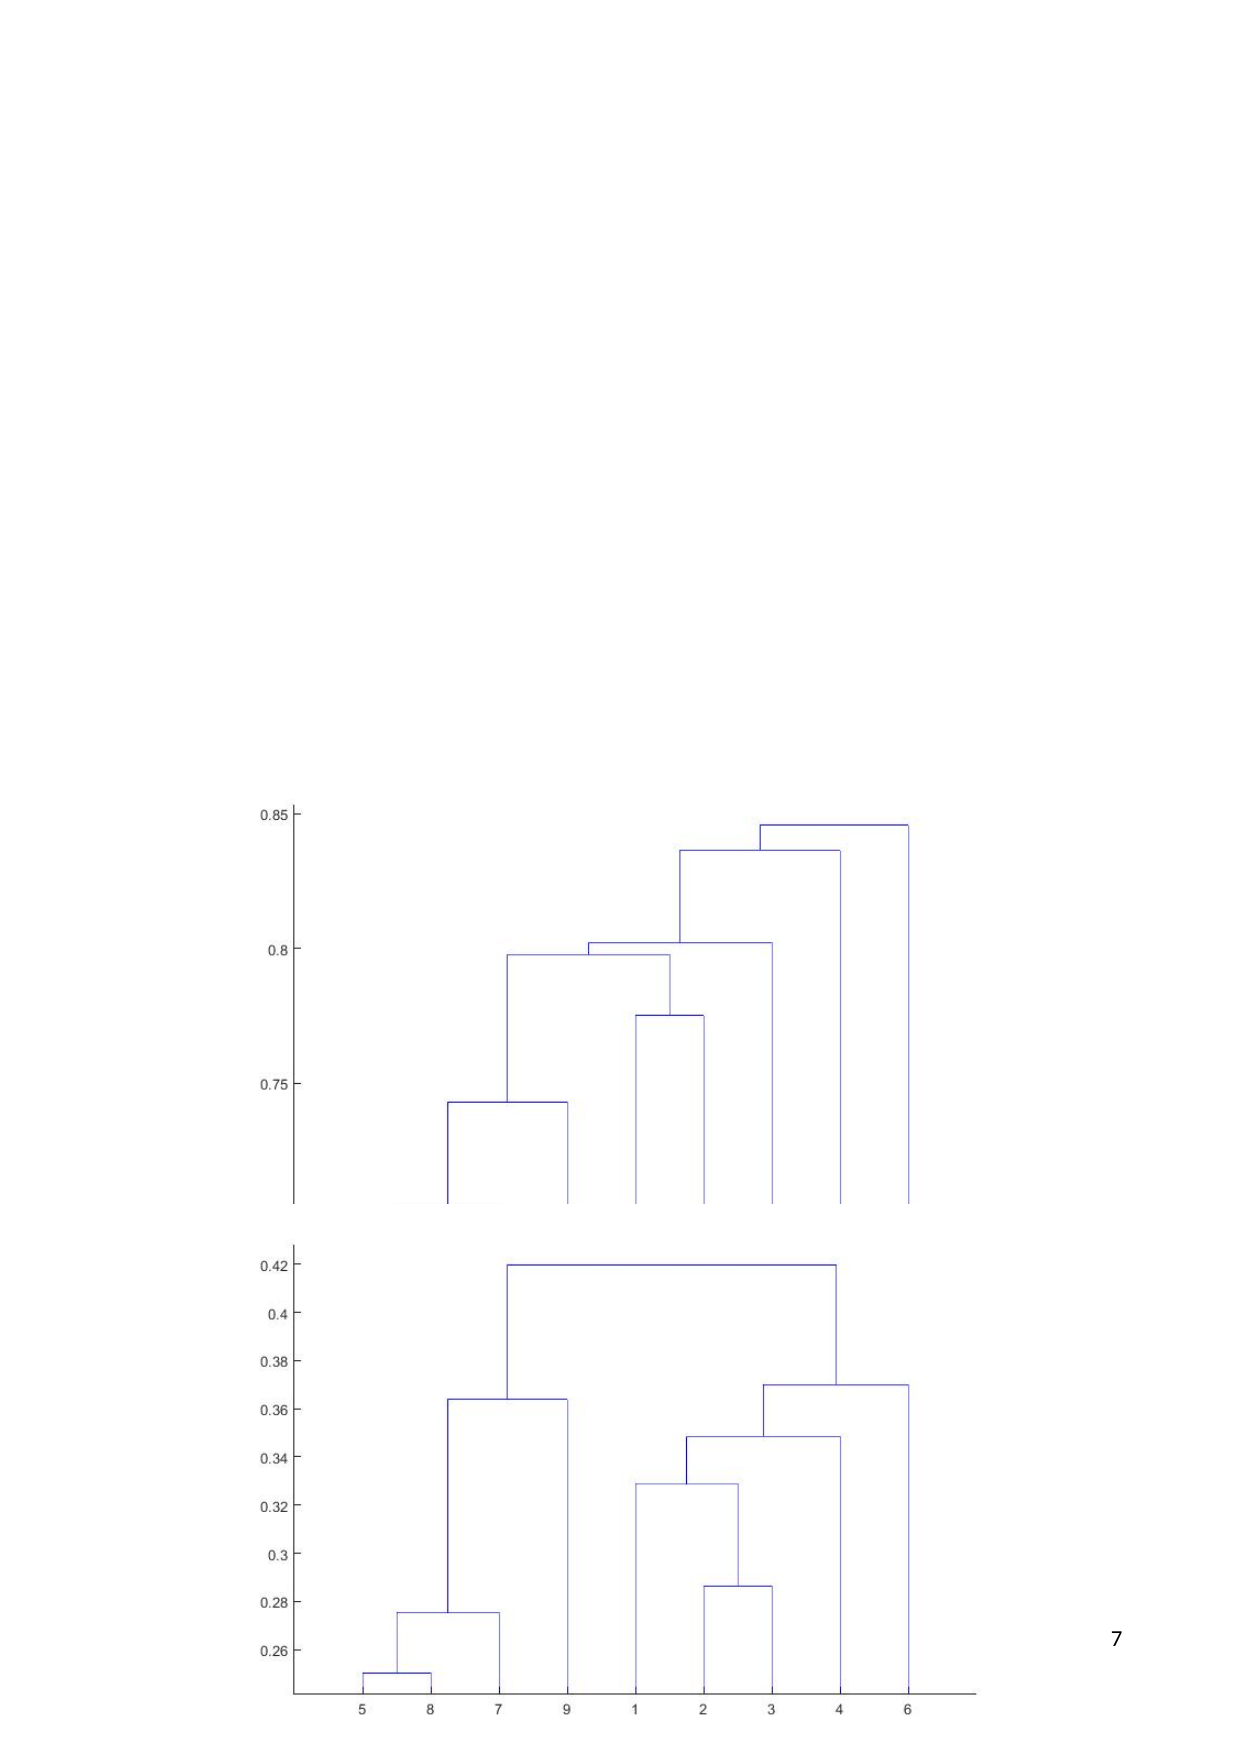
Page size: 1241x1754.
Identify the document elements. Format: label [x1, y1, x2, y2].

picture [180, 765, 1060, 1754]
